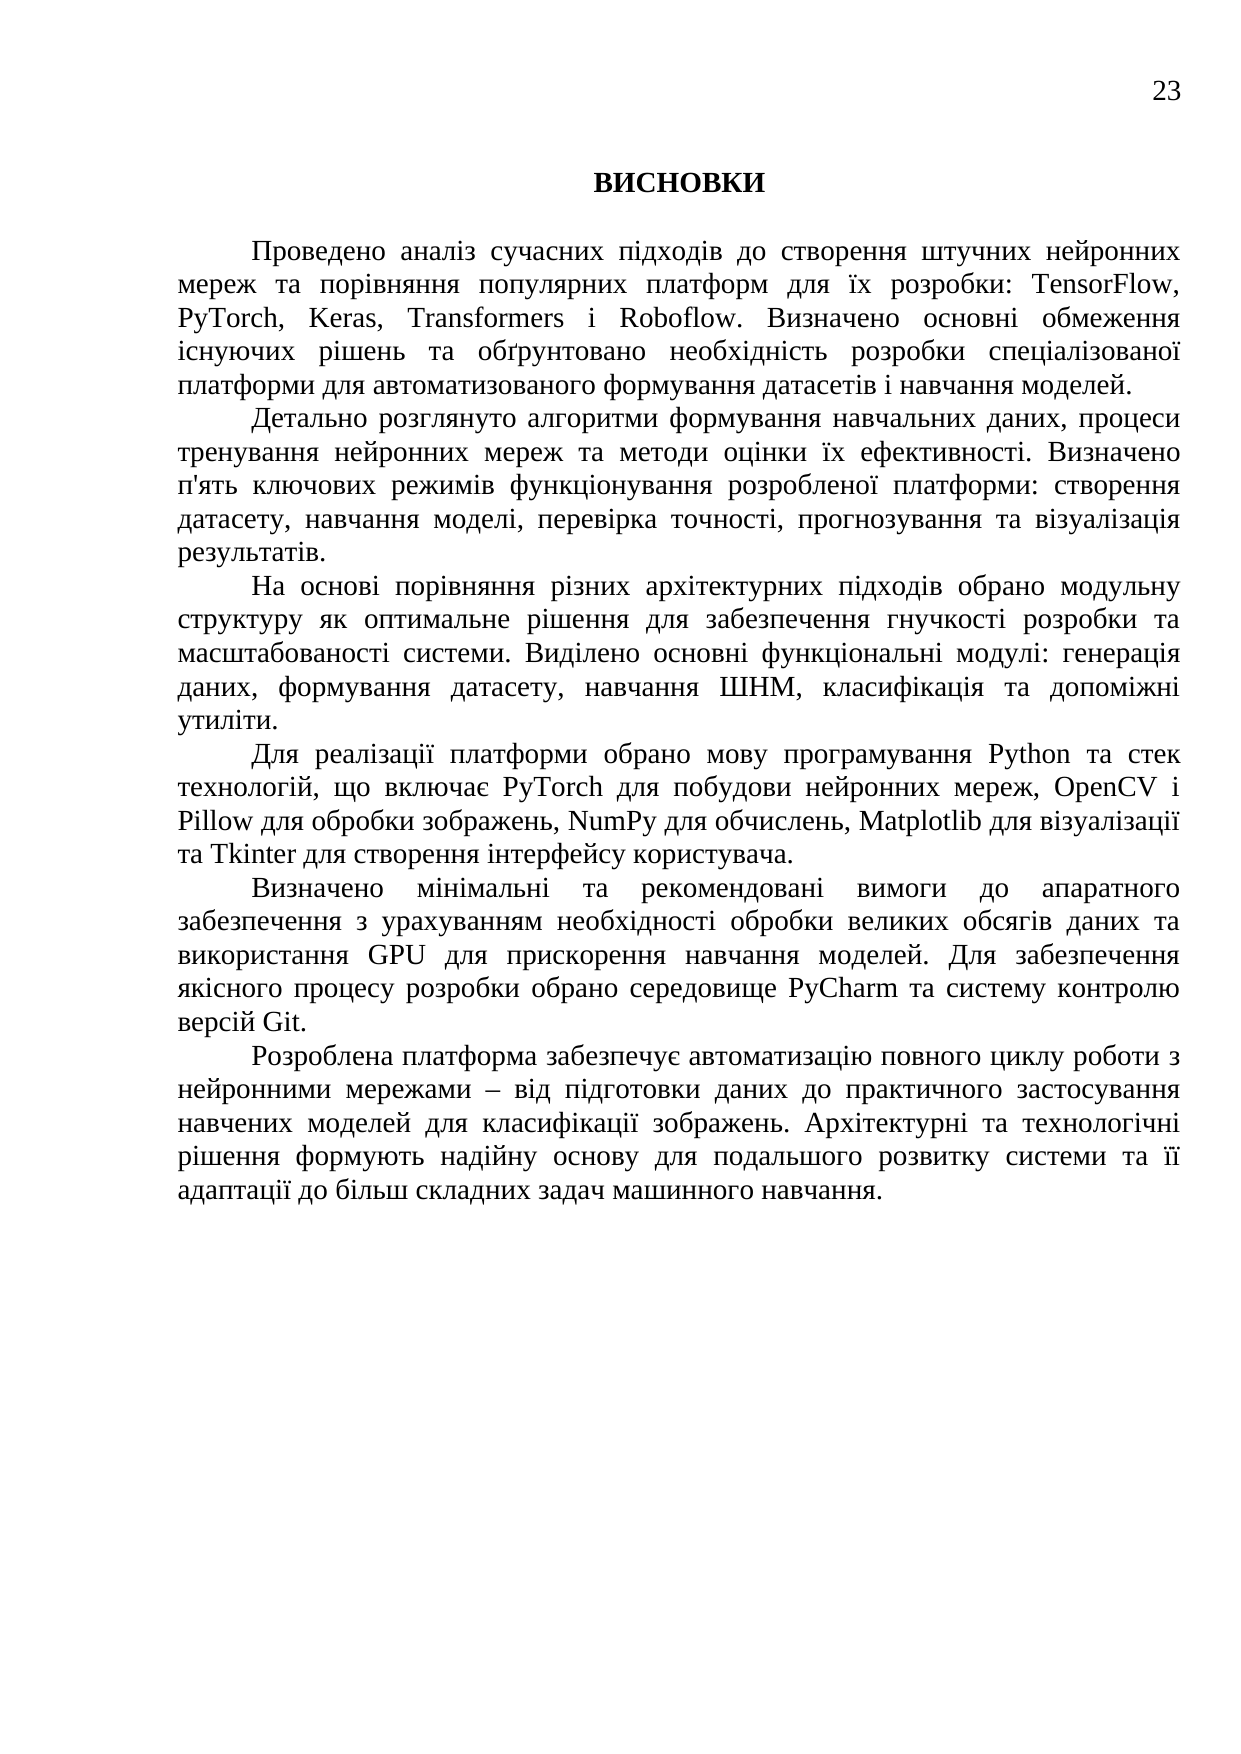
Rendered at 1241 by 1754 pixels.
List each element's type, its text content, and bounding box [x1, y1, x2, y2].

text Для реалізації платформи обрано мову програмування Python та стек технологій, що включає PyTorch для побудови нейронних мереж, OpenCV і Pillow для обробки зображень, NumPy для обчислень, Matplotlib для візуалізації та Tkinter для створення інтерфейсу користувача. [177, 736, 1181, 870]
text Детально розглянуто алгоритми формування навчальних даних, процеси тренування нейронних мереж та методи оцінки їх ефективності. Визначено п'ять ключових режимів функціонування розробленої платформи: створення датасету, навчання моделі, перевірка точності, прогнозування та візуалізація результатів. [177, 400, 1181, 568]
text Проведено аналіз сучасних підходів до створення штучних нейронних мереж та порівняння популярних платформ для їх розробки: TensorFlow, PyTorch, Keras, Transformers і Roboflow. Визначено основні обмеження існуючих рішень та обґрунтовано необхідність розробки спеціалізованої платформи для автоматизованого формування датасетів і навчання моделей. [177, 233, 1181, 400]
text На основі порівняння різних архітектурних підходів обрано модульну структуру як оптимальне рішення для забезпечення гнучкості розробки та масштабованості системи. Виділено основні функціональні модулі: генерація даних, формування датасету, навчання ШНМ, класифікація та допоміжні утиліти. [177, 568, 1181, 736]
text Розроблена платформа забезпечує автоматизацію повного циклу роботи з нейронними мережами – від підготовки даних до практичного застосування навчених моделей для класифікації зображень. Архітектурні та технологічні рішення формують надійну основу для подальшого розвитку системи та її адаптації до більш складних задач машинного навчання. [177, 1038, 1181, 1205]
subtitle ВИСНОВКИ [177, 166, 1181, 199]
text Визначено мінімальні та рекомендовані вимоги до апаратного забезпечення з урахуванням необхідності обробки великих обсягів даних та використання GPU для прискорення навчання моделей. Для забезпечення якісного процесу розробки обрано середовище PyCharm та систему контролю версій Git. [177, 870, 1181, 1038]
